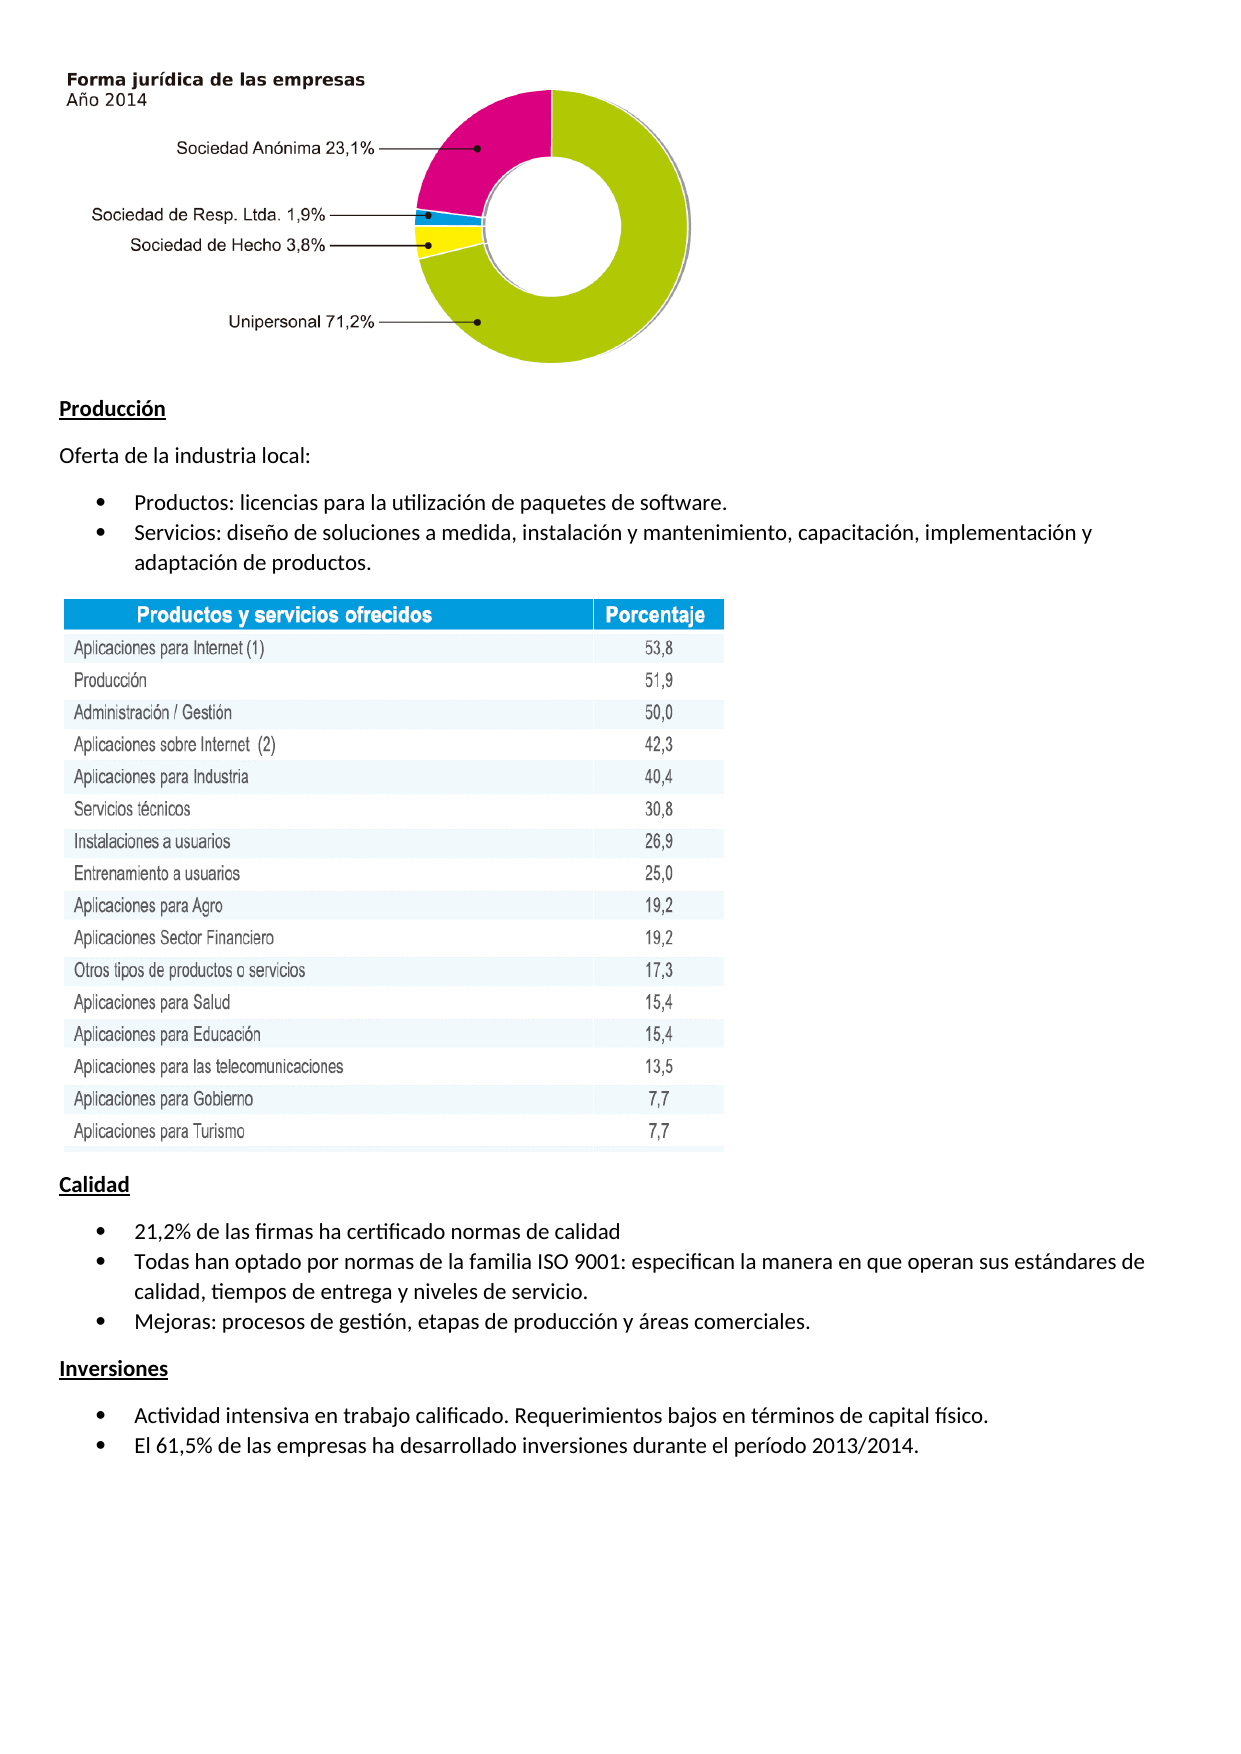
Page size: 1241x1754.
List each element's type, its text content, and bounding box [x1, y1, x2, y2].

list Actividad intensiva en trabajo calificado. Requerimientos bajos en términos de capital físico. [97, 1401, 1181, 1429]
list El 61,5% de las empresas ha desarrollado inversiones durante el período 2013/2014. [97, 1431, 1181, 1459]
list Productos: licencias para la utilización de paquetes de software. [97, 488, 1181, 516]
text Producción [59, 394, 1181, 422]
list Servicios: diseño de soluciones a medida, instalación y mantenimiento, capacitación, implementación y adaptación de productos. [97, 518, 1181, 576]
list Mejoras: procesos de gestión, etapas de producción y áreas comerciales. [97, 1307, 1181, 1336]
list Todas han optado por normas de la familia ISO 9001: especifican la manera en que operan sus estándares de calidad, tiempos de entrega y niveles de servicio. [97, 1247, 1181, 1305]
list 21,2% de las firmas ha certificado normas de calidad [97, 1217, 1181, 1245]
picture [59, 59, 713, 376]
text Oferta de la industria local: [59, 441, 1181, 469]
text Calidad [59, 1170, 1181, 1198]
text Inversiones [59, 1354, 1181, 1382]
picture [59, 595, 727, 1152]
